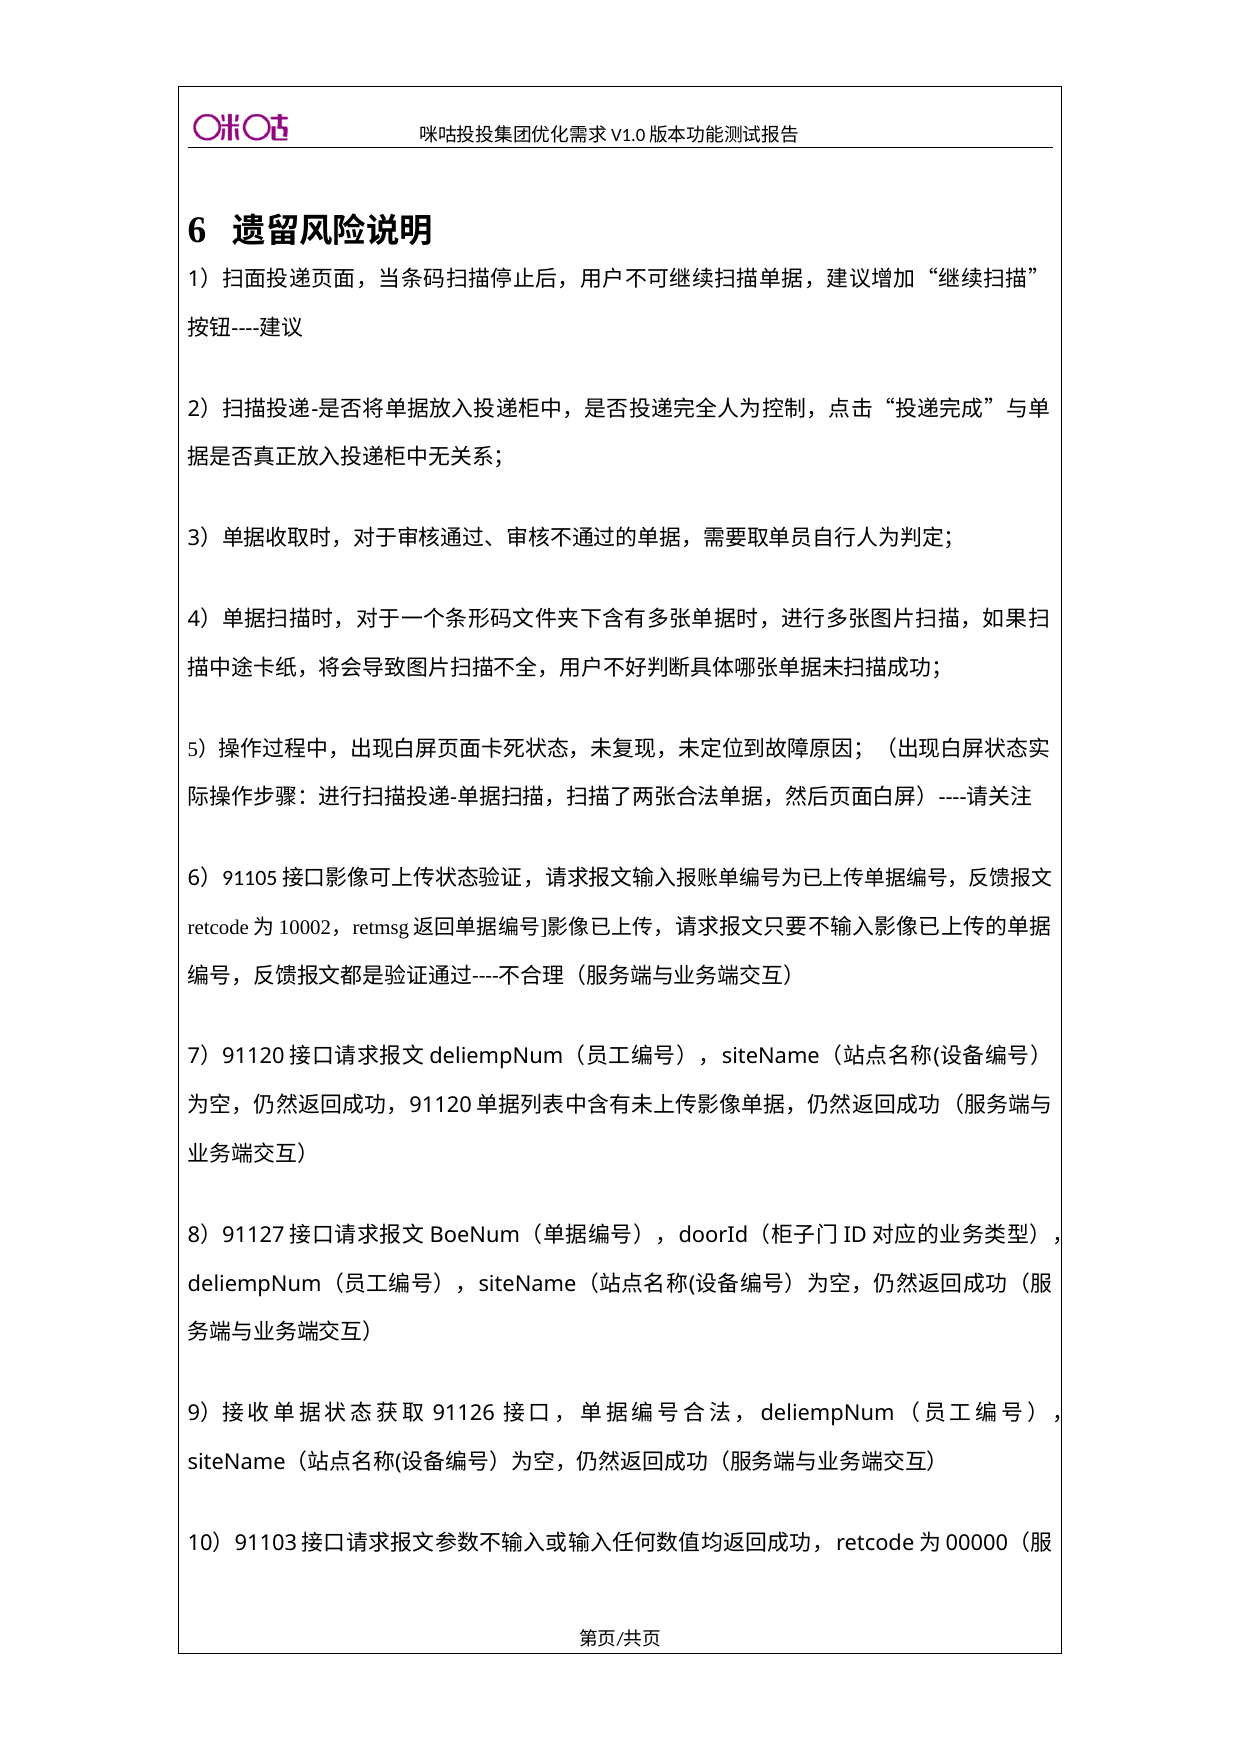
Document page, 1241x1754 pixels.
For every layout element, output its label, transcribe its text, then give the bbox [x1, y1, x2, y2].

list 91105接口影像可上传状态验证，请求报文输入报账单编号为已上传单据编号，反馈报文retcode为10002，retmsg返回单据编号]影像已上传，请求报文只要不输入影像已上传的单据编号，反馈报文都是验证通过----不合理（服务端与业务端交互） [187, 860, 1053, 990]
list 接收单据状态获取91126接口，单据编号合法，deliempNum（员工编号），siteName（站点名称(设备编号）为空，仍然返回成功（服务端与业务端交互） [187, 1395, 1053, 1476]
list 91120接口请求报文deliempNum（员工编号），siteName（站点名称(设备编号）为空，仍然返回成功，91120单据列表中含有未上传影像单据，仍然返回成功（服务端与业务端交互） [187, 1038, 1053, 1168]
list 单据收取时，对于审核通过、审核不通过的单据，需要取单员自行人为判定； [187, 520, 1053, 552]
list 操作过程中，出现白屏页面卡死状态，未复现，未定位到故障原因；（出现白屏状态实际操作步骤：进行扫描投递-单据扫描，扫描了两张合法单据，然后页面白屏）----请关注 [187, 730, 1053, 811]
list 扫描投递-是否将单据放入投递柜中，是否投递完全人为控制，点击“投递完成”与单据是否真正放入投递柜中无关系； [187, 390, 1053, 471]
picture [187, 111, 288, 142]
text 遗留风险说明 [187, 196, 1053, 261]
list 91127接口请求报文BoeNum（单据编号），doorId（柜子门ID对应的业务类型），deliempNum（员工编号），siteName（站点名称(设备编号）为空，仍然返回成功（服务端与业务端交互） [187, 1216, 1053, 1346]
list 扫面投递页面，当条码扫描停止后，用户不可继续扫描单据，建议增加“继续扫描”按钮----建议 [187, 261, 1053, 342]
list 91103接口请求报文参数不输入或输入任何数值均返回成功，retcode为00000（服务端与业务端交互） [187, 1524, 1053, 1557]
list 单据扫描时，对于一个条形码文件夹下含有多张单据时，进行多张图片扫描，如果扫描中途卡纸，将会导致图片扫描不全，用户不好判断具体哪张单据未扫描成功； [187, 601, 1053, 682]
